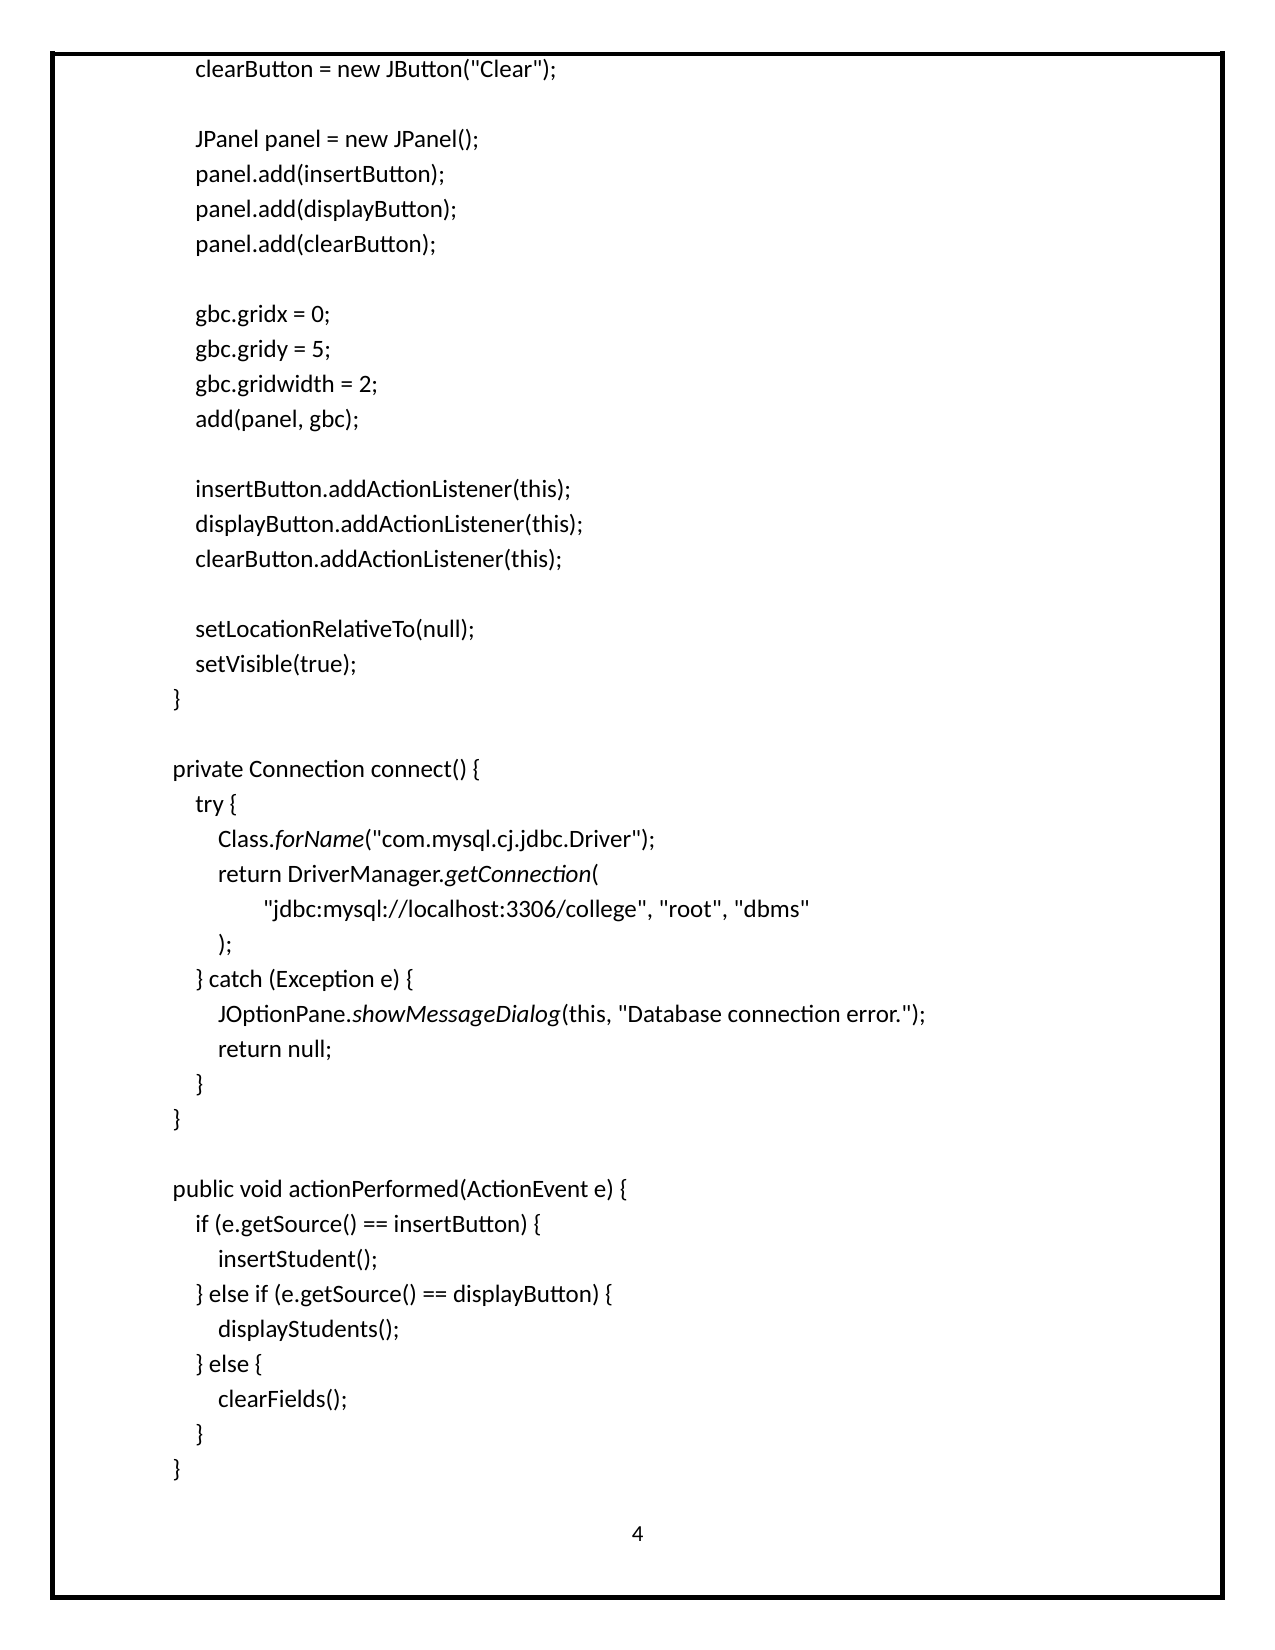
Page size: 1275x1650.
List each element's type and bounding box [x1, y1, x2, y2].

text [150, 56, 1125, 1518]
